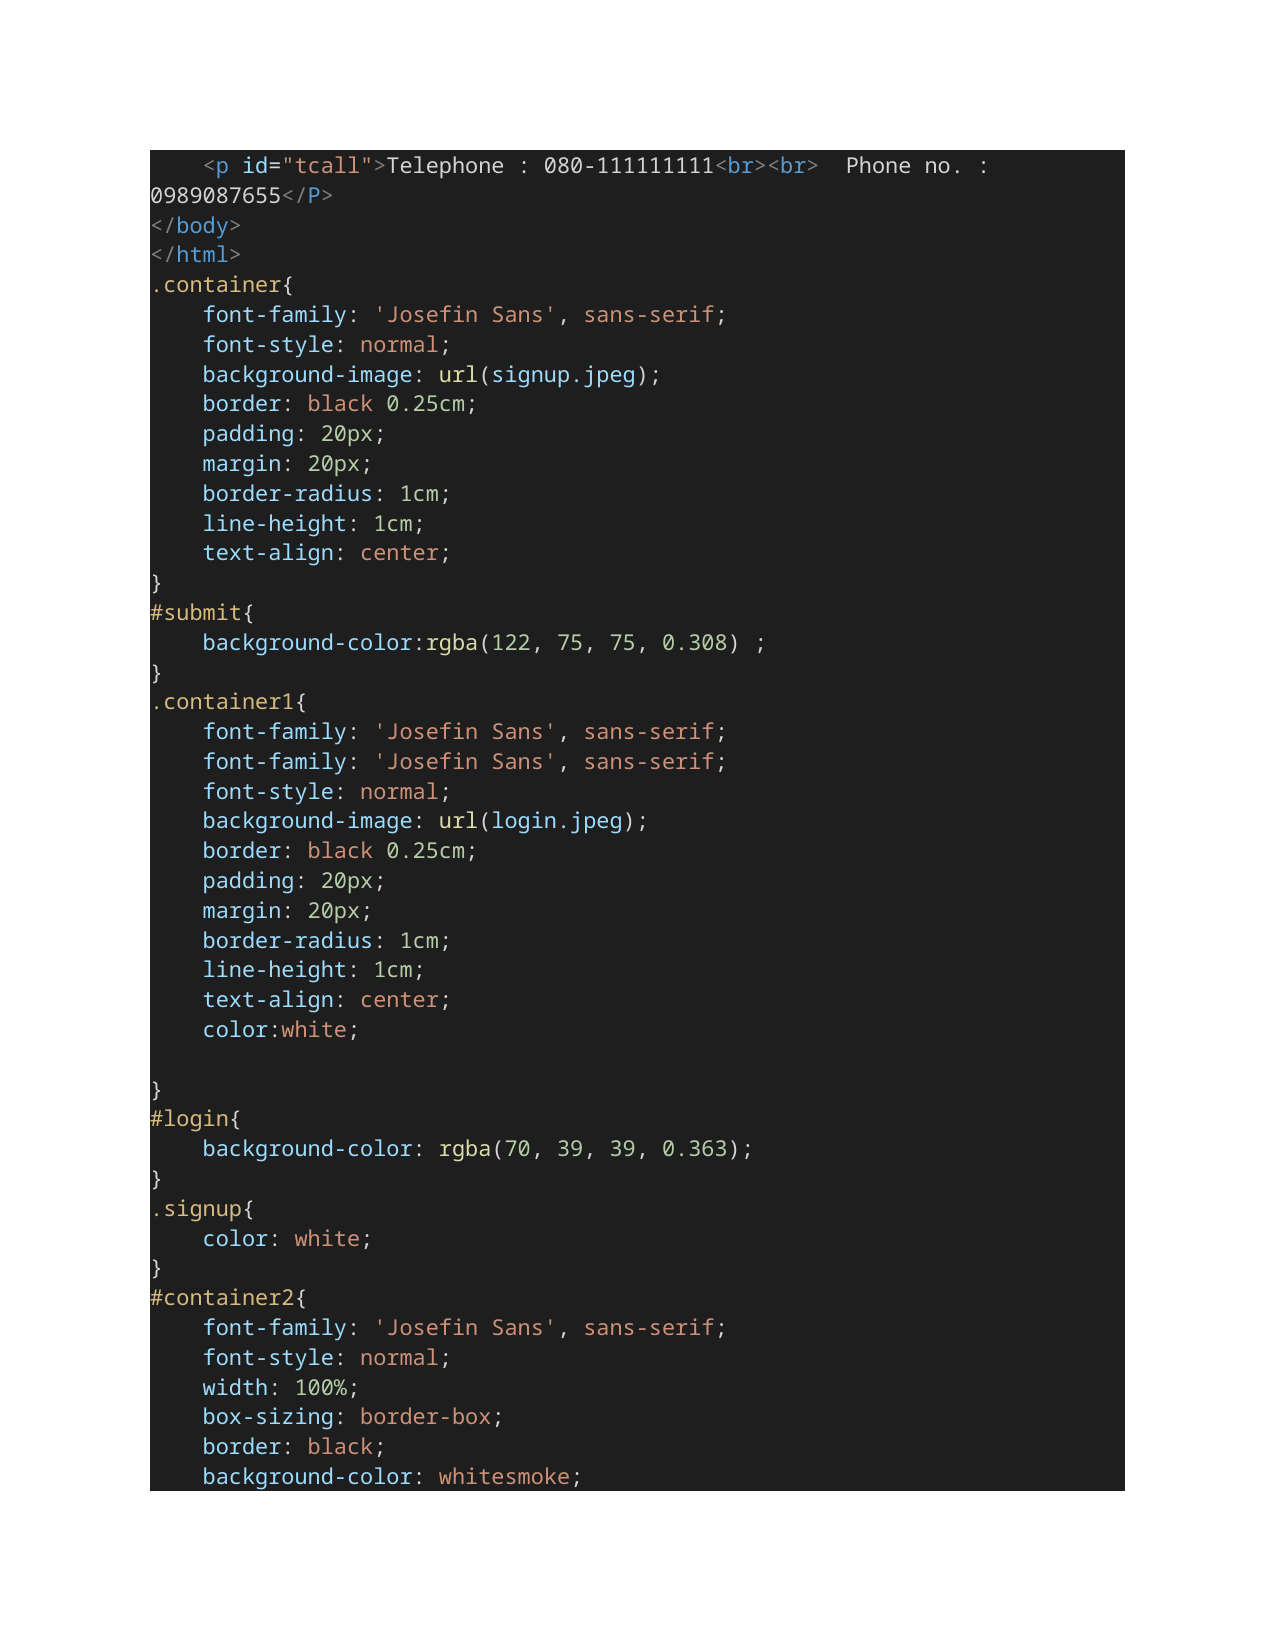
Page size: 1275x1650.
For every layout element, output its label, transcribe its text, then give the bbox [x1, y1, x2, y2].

text background-image: url(signup.jpeg); [150, 358, 1125, 388]
text font-family: 'Josefin Sans', sans-serif; [150, 1312, 1125, 1342]
text background-color: rgba(70, 39, 39, 0.363); [150, 1133, 1125, 1163]
text background-color:rgba(122, 75, 75, 0.308) ; [150, 627, 1125, 656]
text .container{ [150, 269, 1125, 299]
text } [150, 567, 1125, 597]
text font-style: normal; [150, 1342, 1125, 1371]
text font-family: 'Josefin Sans', sans-serif; [150, 746, 1125, 776]
text border-radius: 1cm; [150, 478, 1125, 507]
text margin: 20px; [150, 895, 1125, 924]
text line-height: 1cm; [150, 507, 1125, 537]
text } [150, 1163, 1125, 1193]
text border: black 0.25cm; [150, 835, 1125, 865]
text color: white; [150, 1222, 1125, 1252]
text .signup{ [150, 1193, 1125, 1222]
text font-family: 'Josefin Sans', sans-serif; [150, 716, 1125, 746]
text </body> [150, 209, 1125, 239]
text } [150, 1252, 1125, 1282]
text font-family: 'Josefin Sans', sans-serif; [150, 299, 1125, 329]
text <p id="tcall">Telephone : 080-111111111<br><br> Phone no. : 0989087655</P> [150, 150, 1125, 209]
text </html> [150, 239, 1125, 269]
text .container1{ [150, 686, 1125, 716]
text #login{ [150, 1103, 1125, 1133]
text padding: 20px; [150, 865, 1125, 895]
text background-color: whitesmoke; [150, 1461, 1125, 1491]
text background-image: url(login.jpeg); [150, 805, 1125, 835]
text font-style: normal; [150, 329, 1125, 358]
text box-sizing: border-box; [150, 1401, 1125, 1431]
text } [150, 1073, 1125, 1103]
text text-align: center; [150, 537, 1125, 567]
text } [150, 656, 1125, 686]
text border: black 0.25cm; [150, 388, 1125, 418]
text #submit{ [150, 597, 1125, 627]
text line-height: 1cm; [150, 954, 1125, 984]
text width: 100%; [150, 1371, 1125, 1401]
text #container2{ [150, 1282, 1125, 1312]
text margin: 20px; [150, 448, 1125, 478]
text font-style: normal; [150, 776, 1125, 805]
text border: black; [150, 1431, 1125, 1461]
text text-align: center; [150, 984, 1125, 1014]
text color:white; [150, 1014, 1125, 1044]
text border-radius: 1cm; [150, 924, 1125, 954]
text padding: 20px; [150, 418, 1125, 448]
